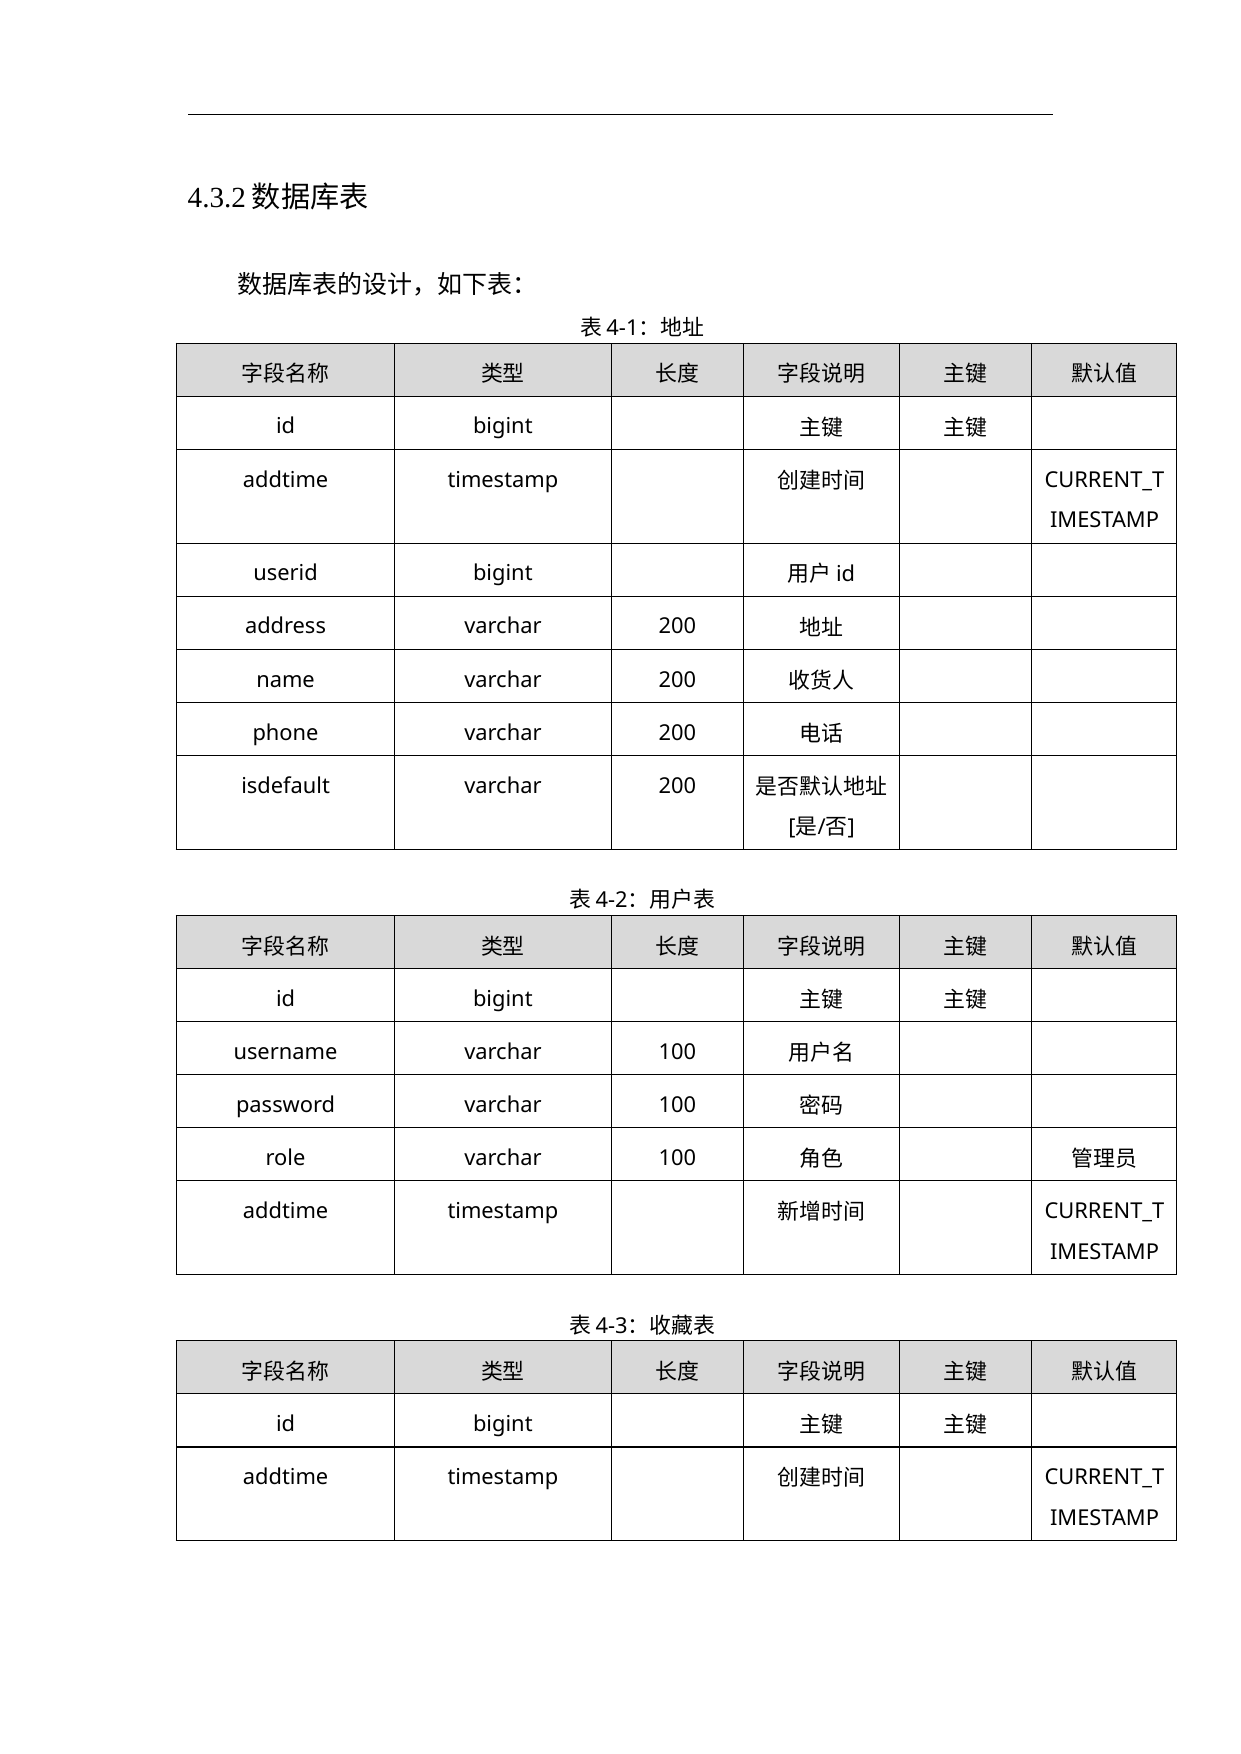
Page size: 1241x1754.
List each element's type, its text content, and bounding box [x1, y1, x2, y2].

table_header 类型 [395, 1341, 611, 1393]
table_cell [900, 756, 1031, 849]
subtitle 4.3.2数据库表 [187, 162, 1053, 227]
table_header 字段名称 [177, 916, 394, 968]
table_cell timestamp [395, 450, 611, 542]
table_cell varchar [395, 1128, 611, 1180]
table_cell bigint [395, 969, 611, 1021]
table_cell 200 [612, 597, 743, 649]
table_cell 是否默认地址[是/否] [744, 756, 899, 849]
table_cell username [177, 1022, 394, 1074]
table_cell 200 [612, 650, 743, 702]
table_cell varchar [395, 1022, 611, 1074]
table_cell 200 [612, 756, 743, 849]
table_cell 密码 [744, 1075, 899, 1127]
table_cell 电话 [744, 703, 899, 755]
table_cell userid [177, 544, 394, 596]
table_header 字段说明 [744, 344, 899, 396]
table_cell [900, 1448, 1031, 1540]
table_cell bigint [395, 397, 611, 449]
table_cell bigint [395, 544, 611, 596]
table_cell 地址 [744, 597, 899, 649]
table_cell 用户名 [744, 1022, 899, 1074]
table_cell 主键 [900, 969, 1031, 1021]
table_cell name [177, 650, 394, 702]
table_header 默认值 [1032, 1341, 1176, 1393]
table_cell [900, 650, 1031, 702]
table_cell varchar [395, 703, 611, 755]
table_cell [1032, 597, 1176, 649]
table_cell [612, 397, 743, 449]
table_cell 创建时间 [744, 1448, 899, 1540]
table_cell 主键 [744, 1394, 899, 1446]
table_cell varchar [395, 597, 611, 649]
table_header 长度 [612, 916, 743, 968]
table_cell [612, 450, 743, 542]
text 表4-3：收藏表 [187, 1308, 1053, 1340]
table_cell CURRENT_TIMESTAMP [1032, 1181, 1176, 1274]
table_header 字段说明 [744, 916, 899, 968]
table_cell addtime [177, 1181, 394, 1274]
table_cell 200 [612, 703, 743, 755]
table_cell id [177, 1394, 394, 1446]
table_cell 100 [612, 1128, 743, 1180]
table_cell 收货人 [744, 650, 899, 702]
table_cell CURRENT_TIMESTAMP [1032, 1448, 1176, 1540]
table_header 字段名称 [177, 344, 394, 396]
table_cell 主键 [900, 397, 1031, 449]
table_cell id [177, 397, 394, 449]
table_cell [1032, 1022, 1176, 1074]
table_cell 主键 [744, 397, 899, 449]
table_cell [1032, 544, 1176, 596]
table_cell 主键 [744, 969, 899, 1021]
table_cell [900, 1022, 1031, 1074]
table_cell isdefault [177, 756, 394, 849]
table_header 类型 [395, 344, 611, 396]
table_cell [612, 969, 743, 1021]
table_cell varchar [395, 1075, 611, 1127]
table_cell phone [177, 703, 394, 755]
table_header 主键 [900, 1341, 1031, 1393]
table_cell [900, 544, 1031, 596]
text 表4-2：用户表 [187, 882, 1053, 915]
table_cell varchar [395, 650, 611, 702]
table_cell [612, 1394, 743, 1446]
table_header 默认值 [1032, 344, 1176, 396]
table_cell 100 [612, 1022, 743, 1074]
table_cell [900, 450, 1031, 542]
table_cell timestamp [395, 1448, 611, 1540]
table_cell 管理员 [1032, 1128, 1176, 1180]
table_cell [1032, 756, 1176, 849]
table_header 字段说明 [744, 1341, 899, 1393]
text 表4-1：地址 [187, 310, 1053, 342]
table_cell bigint [395, 1394, 611, 1446]
table_cell address [177, 597, 394, 649]
table_cell [1032, 397, 1176, 449]
table_header 长度 [612, 1341, 743, 1393]
table_cell password [177, 1075, 394, 1127]
table_header 字段名称 [177, 1341, 394, 1393]
table_cell [900, 1128, 1031, 1180]
table_cell [900, 703, 1031, 755]
table_header 默认值 [1032, 916, 1176, 968]
table_cell [900, 1181, 1031, 1274]
table_cell addtime [177, 450, 394, 542]
table_cell [1032, 650, 1176, 702]
table_cell 创建时间 [744, 450, 899, 542]
table_cell [900, 1075, 1031, 1127]
table_cell 新增时间 [744, 1181, 899, 1274]
table_cell addtime [177, 1448, 394, 1540]
table_header 长度 [612, 344, 743, 396]
table_header 主键 [900, 916, 1031, 968]
table_cell [612, 1448, 743, 1540]
table_cell role [177, 1128, 394, 1180]
table_cell [1032, 703, 1176, 755]
table_header 主键 [900, 344, 1031, 396]
table_cell 角色 [744, 1128, 899, 1180]
table_header 类型 [395, 916, 611, 968]
table_cell [1032, 1394, 1176, 1446]
text 数据库表的设计，如下表： [187, 264, 1053, 301]
table_cell timestamp [395, 1181, 611, 1274]
table_cell [1032, 1075, 1176, 1127]
table_cell varchar [395, 756, 611, 849]
table_cell 主键 [900, 1394, 1031, 1446]
table_cell id [177, 969, 394, 1021]
table_cell [1032, 969, 1176, 1021]
table_cell [900, 597, 1031, 649]
table_cell CURRENT_TIMESTAMP [1032, 450, 1176, 542]
table_cell 100 [612, 1075, 743, 1127]
table_cell [612, 544, 743, 596]
table_cell 用户id [744, 544, 899, 596]
table_cell [612, 1181, 743, 1274]
